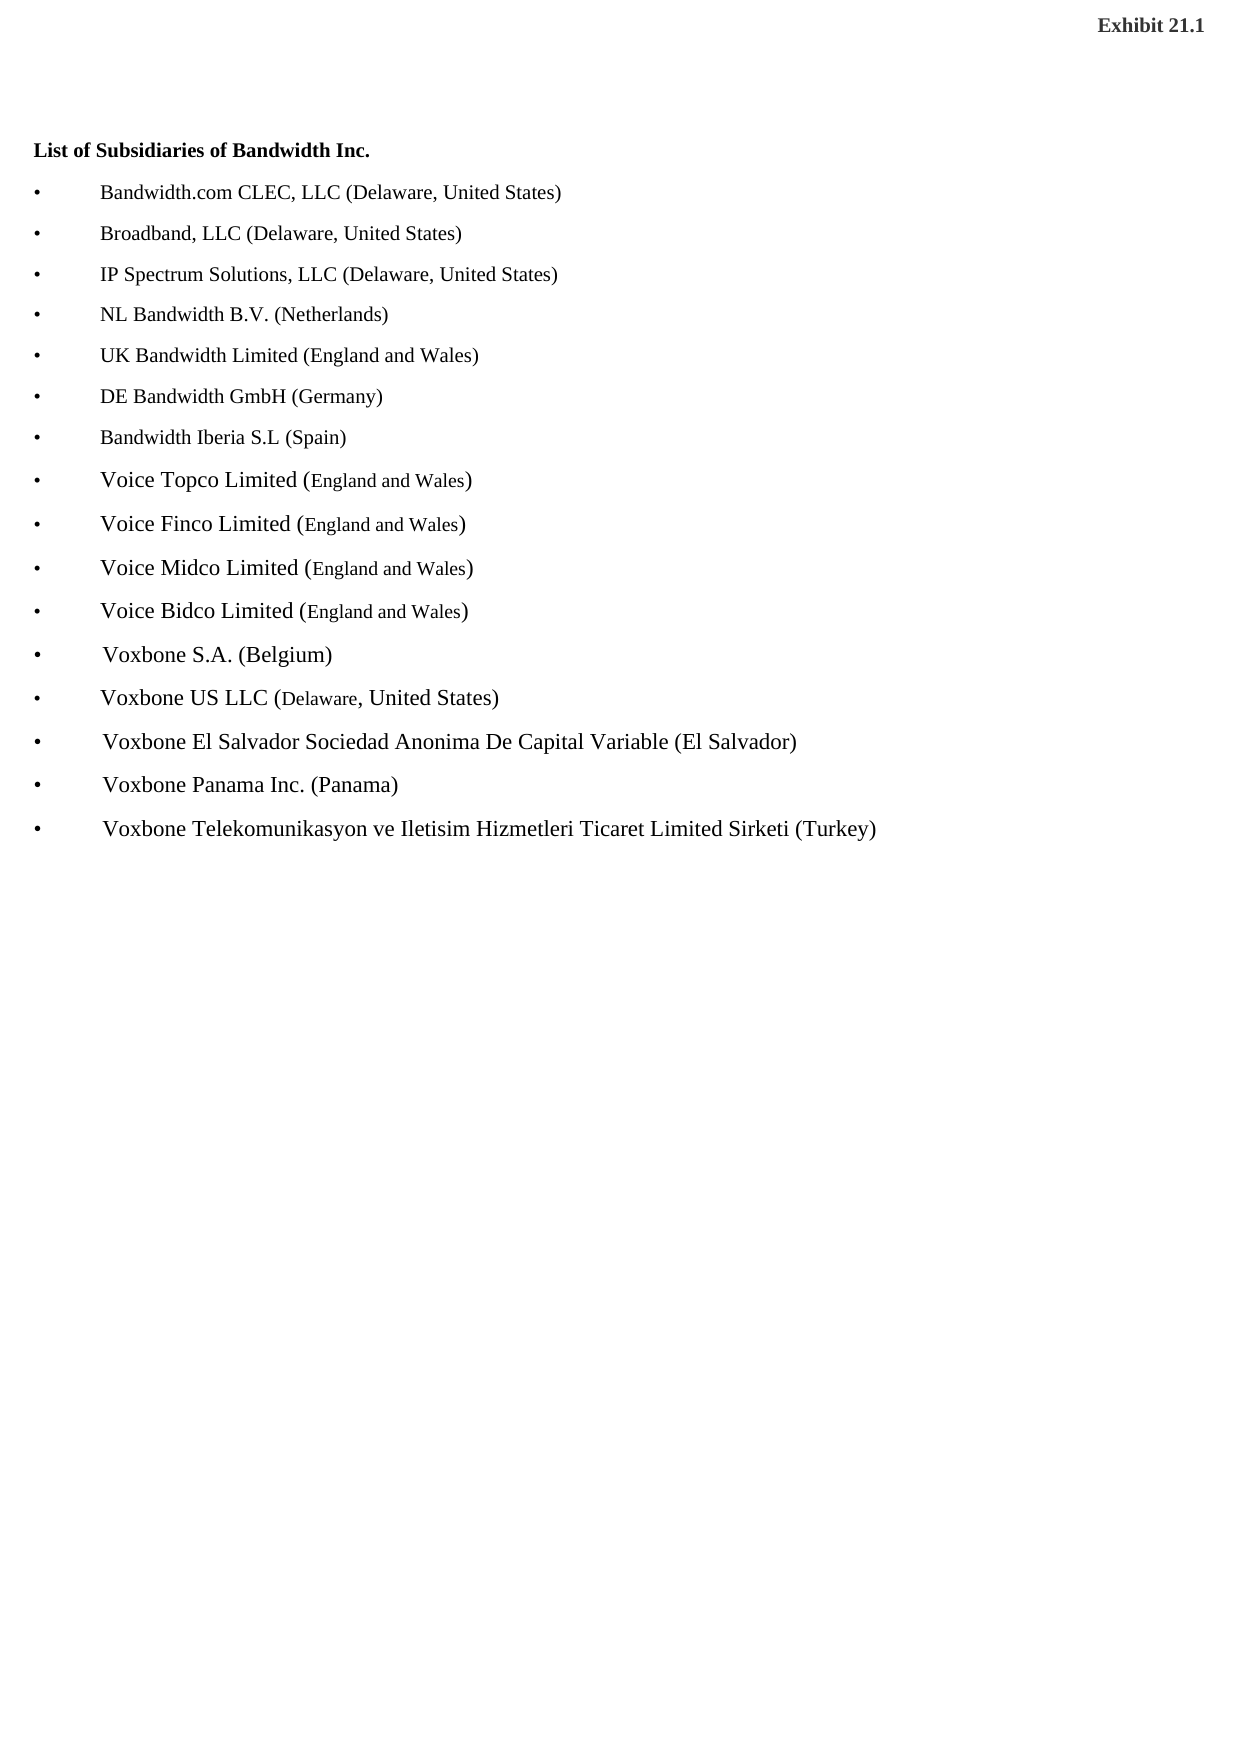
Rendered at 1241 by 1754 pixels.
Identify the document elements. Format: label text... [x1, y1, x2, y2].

list Voxbone Telekomunikasyon ve Iletisim Hizmetleri Ticaret Limited Sirketi (Turkey) [33, 815, 1205, 841]
text List of Subsidiaries of Bandwidth Inc. [33, 138, 1205, 162]
list Bandwidth Iberia S.L (Spain) [33, 425, 1205, 449]
list Voice Finco Limited (England and Wales) [33, 510, 1205, 536]
list Voice Topco Limited (England and Wales) [33, 467, 1205, 493]
list Voxbone El Salvador Sociedad Anonima De Capital Variable (El Salvador) [33, 728, 1205, 754]
list Voxbone S.A. (Belgium) [33, 641, 1205, 667]
text Exhibit 21.1 [33, 13, 1205, 37]
list UK Bandwidth Limited (England and Wales) [33, 343, 1205, 367]
list Voxbone US LLC (Delaware, United States) [33, 684, 1205, 711]
list NL Bandwidth B.V. (Netherlands) [33, 302, 1205, 326]
list IP Spectrum Solutions, LLC (Delaware, United States) [33, 261, 1205, 286]
list Voxbone Panama Inc. (Panama) [33, 771, 1205, 798]
list DE Bandwidth GmbH (Germany) [33, 384, 1205, 408]
list Broadband, LLC (Delaware, United States) [33, 221, 1205, 245]
list Bandwidth.com CLEC, LLC (Delaware, United States) [33, 180, 1205, 204]
list Voice Midco Limited (England and Wales) [33, 554, 1205, 580]
list Voice Bidco Limited (England and Wales) [33, 597, 1205, 623]
